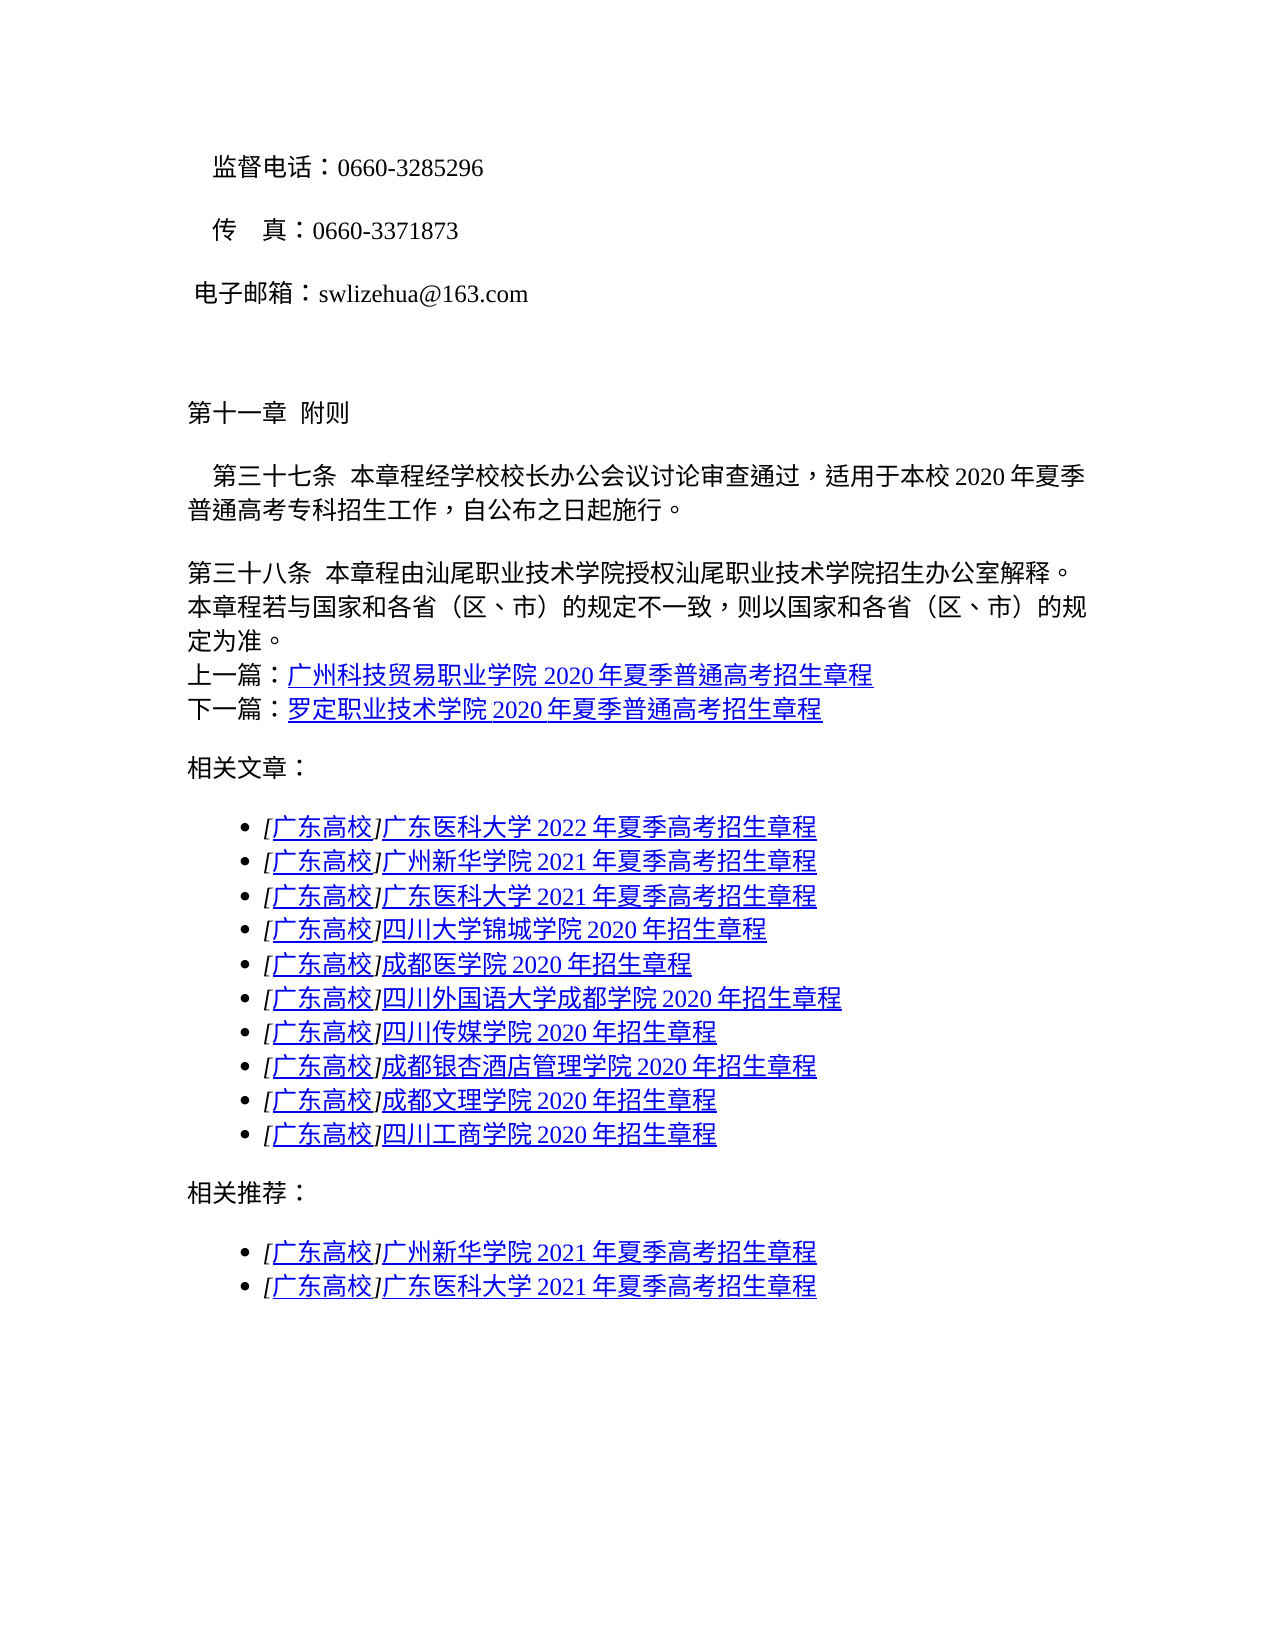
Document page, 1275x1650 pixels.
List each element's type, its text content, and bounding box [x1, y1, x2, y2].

list [广东高校]成都银杏酒店管理学院2020年招生章程 [241, 1048, 1087, 1082]
list [广东高校]广州新华学院2021年夏季高考招生章程 [241, 1235, 1087, 1269]
text 传 真：0660-3371873 [187, 213, 1087, 247]
text 电子邮箱：swlizehua@163.com [187, 276, 1087, 310]
list [广东高校]成都医学院2020年招生章程 [241, 946, 1087, 980]
list [广东高校]广东医科大学2022年夏季高考招生章程 [241, 810, 1087, 844]
list [广东高校]四川大学锦城学院2020年招生章程 [241, 912, 1087, 946]
text 第三十八条 本章程由汕尾职业技术学院授权汕尾职业技术学院招生办公室解释。本章程若与国家和各省（区、市）的规定不一致，则以国家和各省（区、市）的规定为准。 [187, 556, 1087, 658]
text 相关文章： [187, 751, 1087, 785]
text 第十一章 附则 [187, 396, 1087, 430]
list [广东高校]广东医科大学2021年夏季高考招生章程 [241, 1269, 1087, 1303]
text 上一篇：广州科技贸易职业学院 2020年夏季普通高考招生章程 下一篇：罗定职业技术学院2020年夏季普通高考招生章程 [187, 658, 1087, 726]
text 相关推荐： [187, 1176, 1087, 1210]
text 监督电话：0660-3285296 [187, 150, 1087, 184]
list [广东高校]广州新华学院2021年夏季高考招生章程 [241, 844, 1087, 878]
list [广东高校]四川传媒学院2020年招生章程 [241, 1014, 1087, 1048]
list [广东高校]广东医科大学2021年夏季高考招生章程 [241, 878, 1087, 912]
list [广东高校]四川工商学院2020年招生章程 [241, 1117, 1087, 1151]
text 第三十七条 本章程经学校校长办公会议讨论审查通过，适用于本校2020年夏季普通高考专科招生工作，自公布之日起施行。 [187, 459, 1087, 527]
list [广东高校]四川外国语大学成都学院2020年招生章程 [241, 980, 1087, 1014]
list [广东高校]成都文理学院2020年招生章程 [241, 1082, 1087, 1117]
